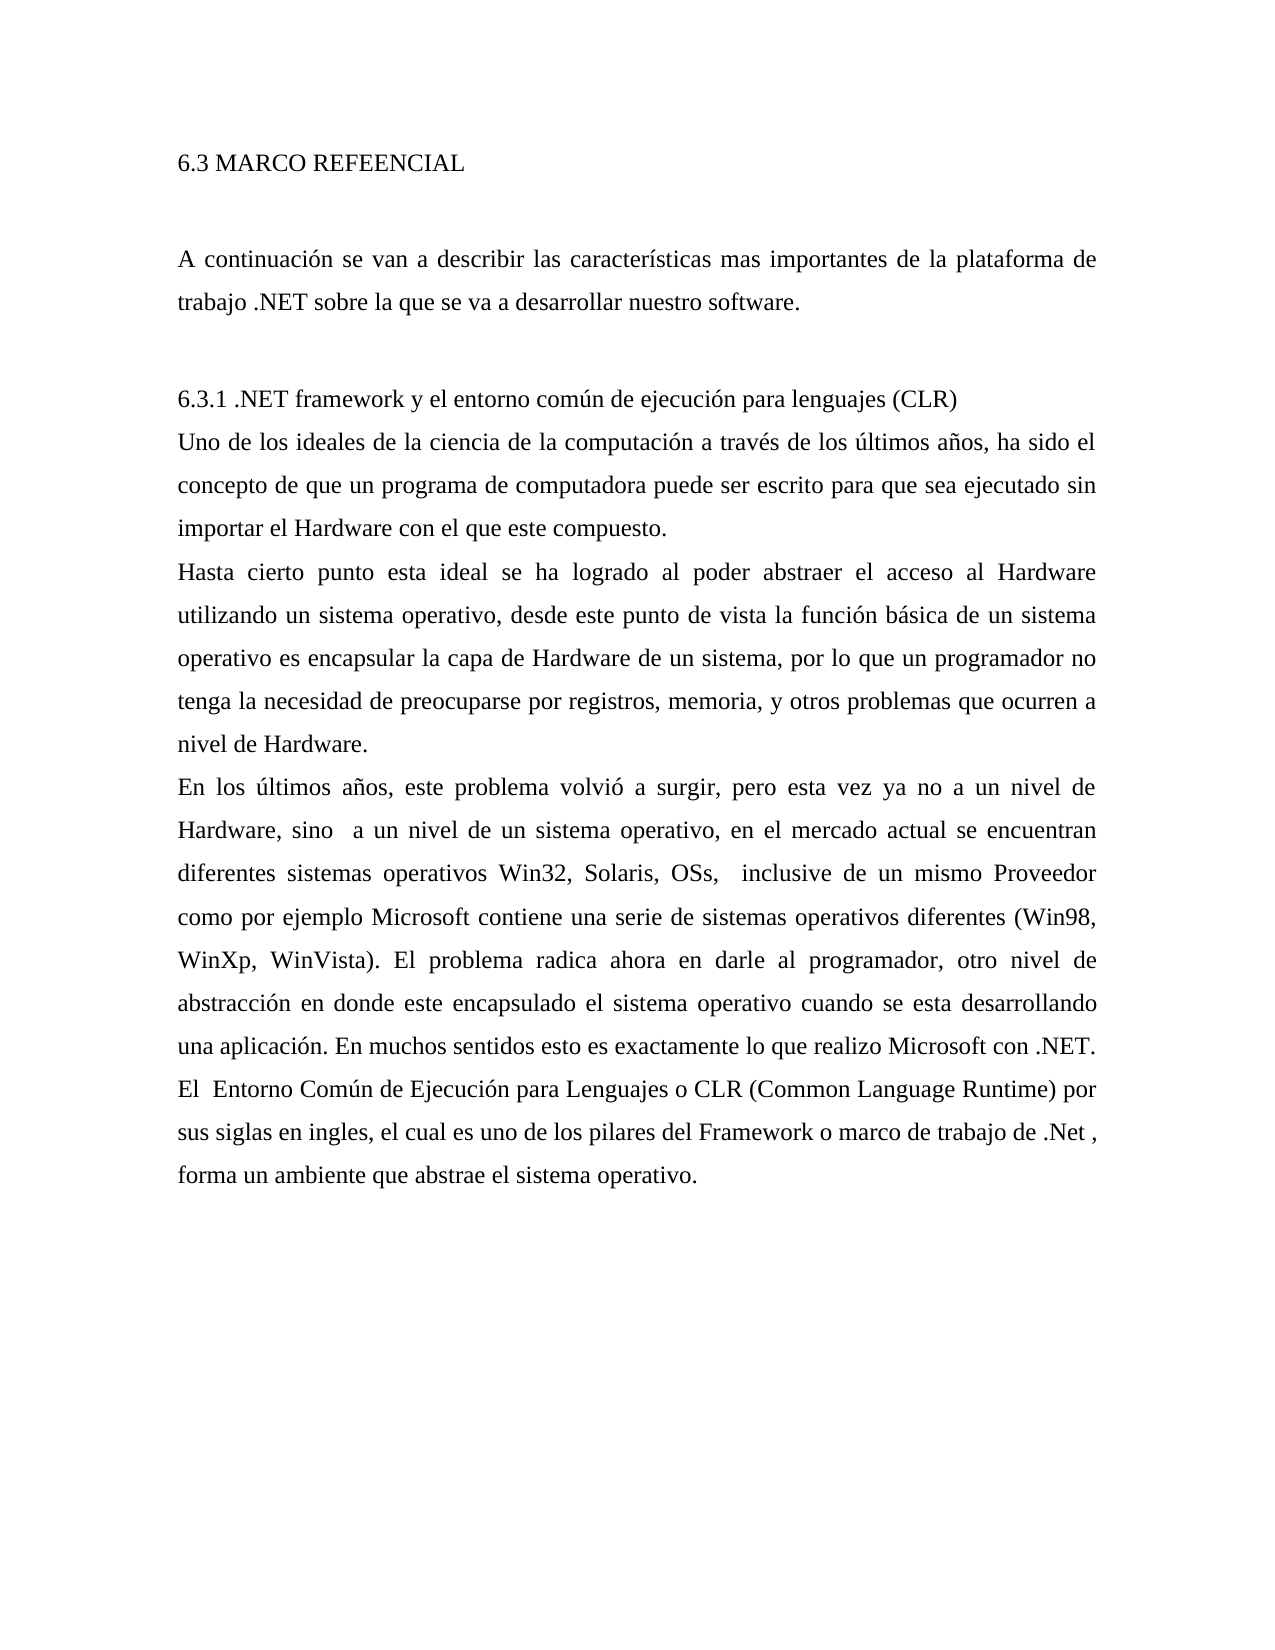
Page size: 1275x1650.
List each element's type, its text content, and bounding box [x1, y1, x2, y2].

text A continuación se van a describir las características mas importantes de la plataforma de trabajo .NET sobre la que se va a desarrollar nuestro software. [177, 244, 1098, 316]
text Uno de los ideales de la ciencia de la computación a través de los últimos años, ha sido el concepto de que un programa de computadora puede ser escrito para que sea ejecutado sin importar el Hardware con el que este compuesto. [177, 427, 1098, 542]
text 6.3.1 .NET framework y el entorno común de ejecución para lenguajes (CLR) [177, 384, 1098, 413]
text El Entorno Común de Ejecución para Lenguajes o CLR (Common Language Runtime) por sus siglas en ingles, el cual es uno de los pilares del Framework o marco de trabajo de .Net , forma un ambiente que abstrae el sistema operativo. [177, 1074, 1098, 1189]
text 6.3 MARCO REFEENCIAL [177, 148, 1098, 176]
text En los últimos años, este problema volvió a surgir, pero esta vez ya no a un nivel de Hardware, sino a un nivel de un sistema operativo, en el mercado actual se encuentran diferentes sistemas operativos Win32, Solaris, OSs, inclusive de un mismo Proveedor como por ejemplo Microsoft contiene una serie de sistemas operativos diferentes (Win98, WinXp, WinVista). El problema radica ahora en darle al programador, otro nivel de abstracción en donde este encapsulado el sistema operativo cuando se esta desarrollando una aplicación. En muchos sentidos esto es exactamente lo que realizo Microsoft con .NET. [177, 772, 1098, 1060]
text Hasta cierto punto esta ideal se ha logrado al poder abstraer el acceso al Hardware utilizando un sistema operativo, desde este punto de vista la función básica de un sistema operativo es encapsular la capa de Hardware de un sistema, por lo que un programador no tenga la necesidad de preocuparse por registros, memoria, y otros problemas que ocurren a nivel de Hardware. [177, 557, 1098, 758]
